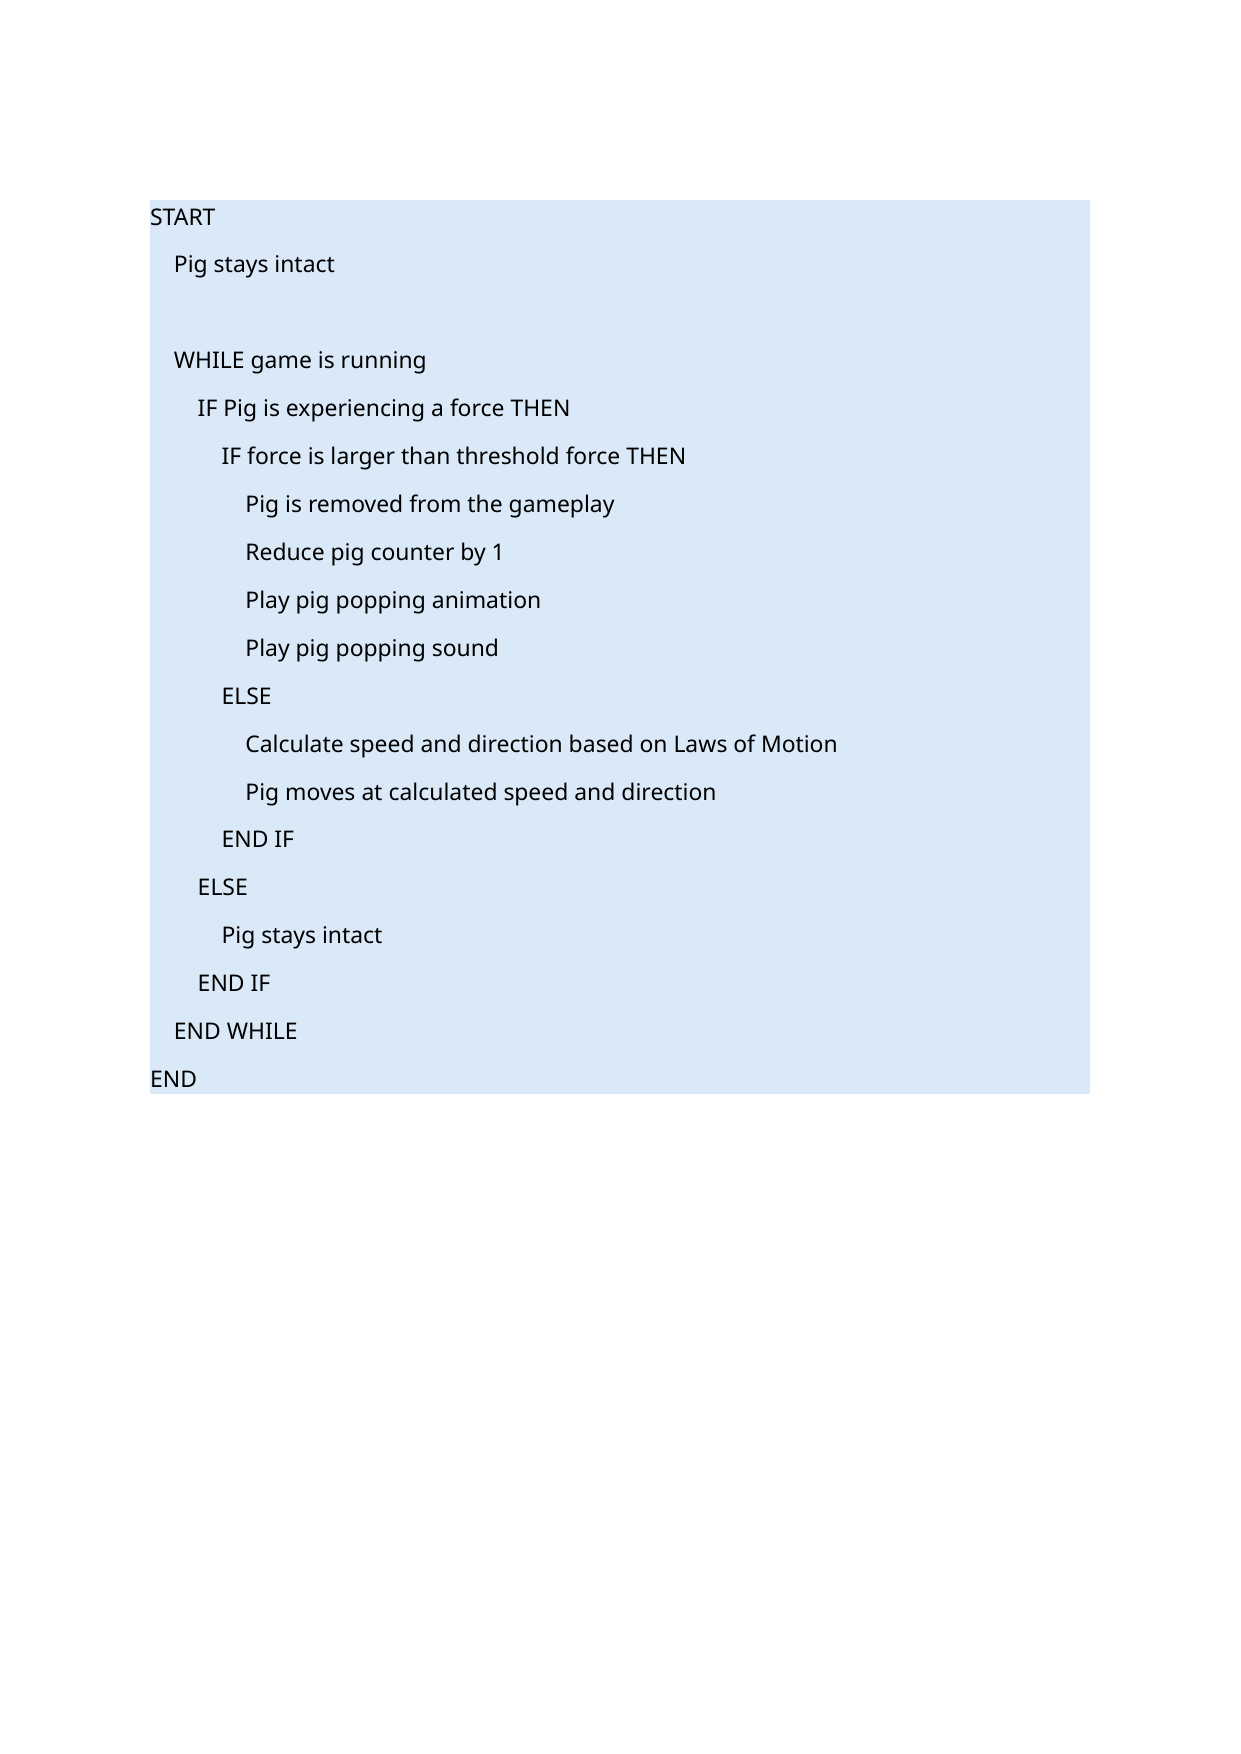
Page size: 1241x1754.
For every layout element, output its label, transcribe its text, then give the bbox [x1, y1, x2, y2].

text WHILE game is running [150, 344, 1090, 375]
text Pig moves at calculated speed and direction [150, 775, 1090, 807]
text Play pig popping animation [150, 584, 1090, 615]
text Play pig popping sound [150, 632, 1090, 663]
text Pig stays intact [150, 248, 1090, 279]
text END IF [150, 967, 1090, 998]
text ELSE [150, 871, 1090, 902]
text END WHILE [150, 1015, 1090, 1046]
text Calculate speed and direction based on Laws of Motion [150, 727, 1090, 759]
text ELSE [150, 679, 1090, 711]
text Pig is removed from the gameplay [150, 488, 1090, 519]
text END [150, 1063, 1090, 1094]
text Reduce pig counter by 1 [150, 536, 1090, 567]
text END IF [150, 823, 1090, 854]
text IF Pig is experiencing a force THEN [150, 392, 1090, 423]
text Pig stays intact [150, 919, 1090, 950]
text START [150, 200, 1090, 232]
text IF force is larger than threshold force THEN [150, 440, 1090, 471]
